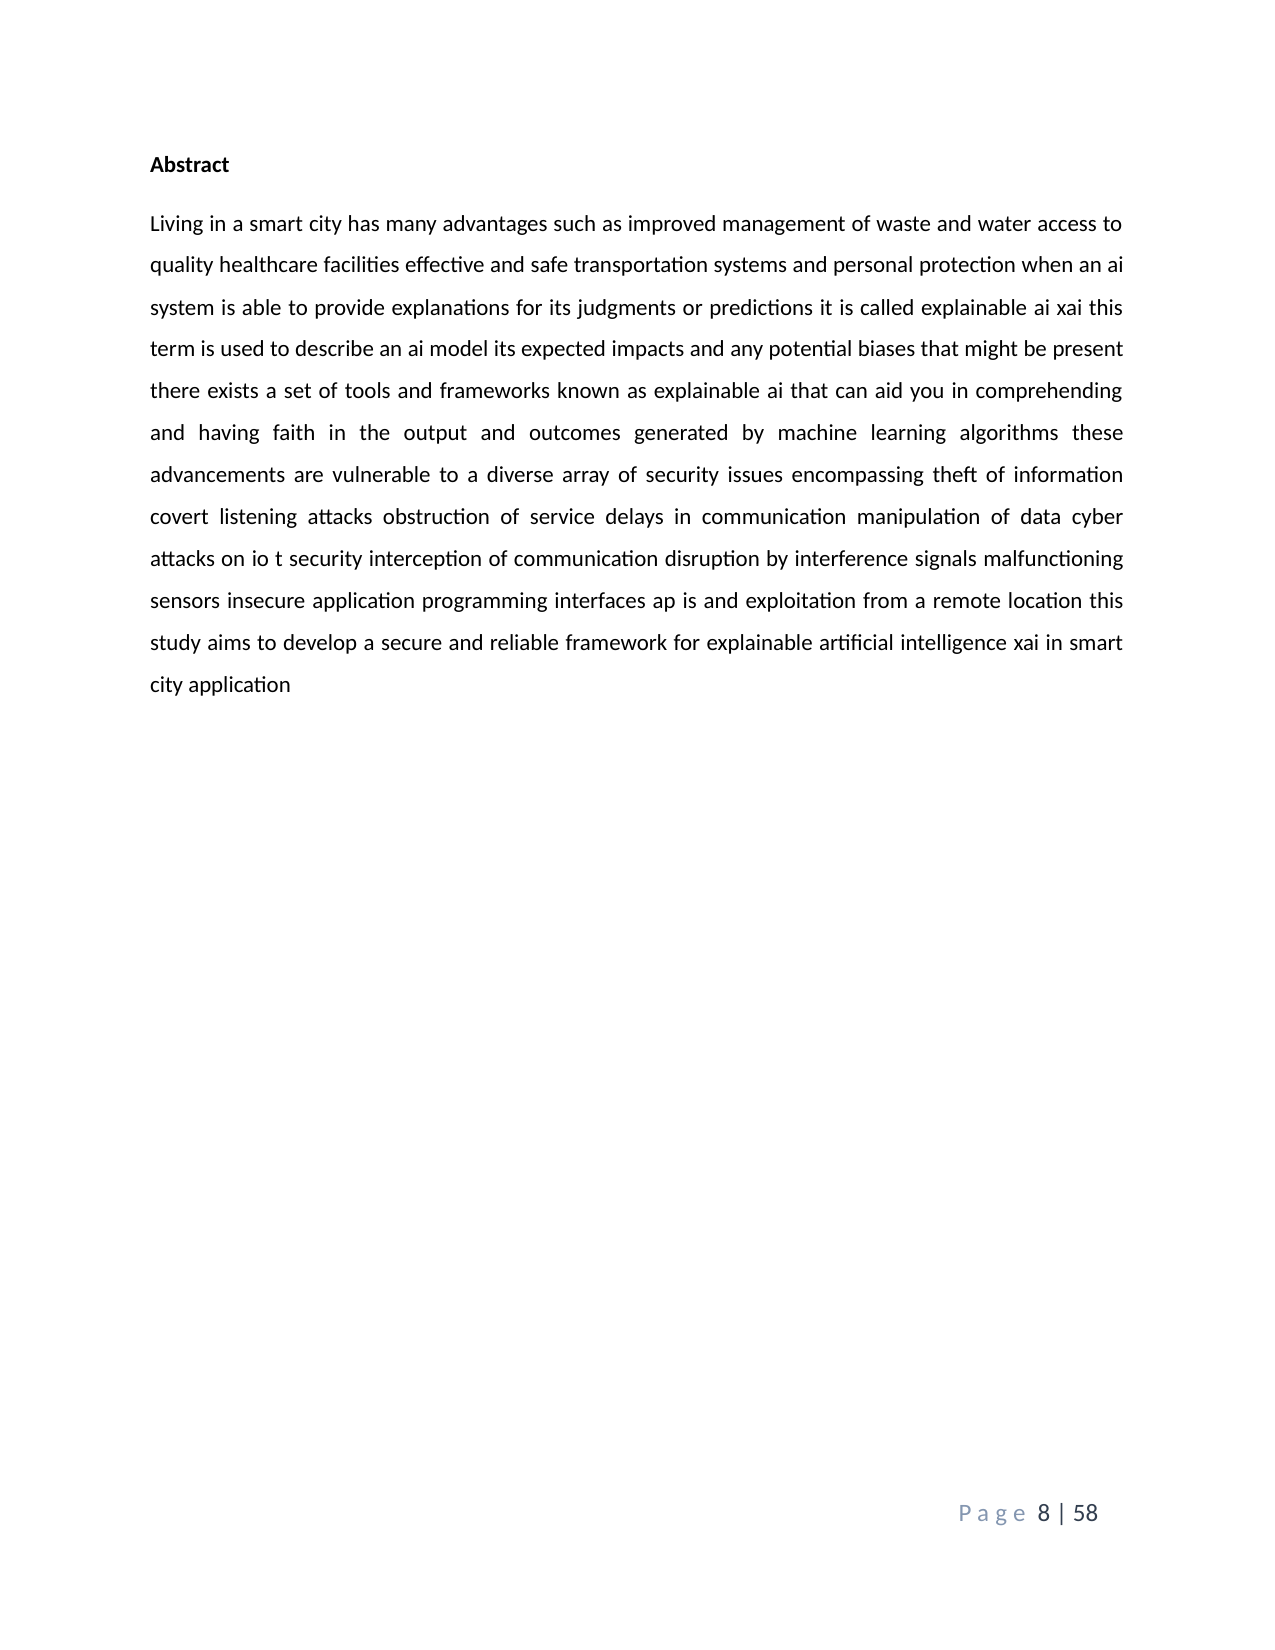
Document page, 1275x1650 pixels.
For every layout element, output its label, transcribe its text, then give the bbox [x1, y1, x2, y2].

text Living in a smart city has many advantages such as improved management of waste and water access to quality healthcare facilities effective and safe transportation systems and personal protection when an ai system is able to provide explanations for its judgments or predictions it is called explainable ai xai this term is used to describe an ai model its expected impacts and any potential biases that might be present there exists a set of tools and frameworks known as explainable ai that can aid you in comprehending and having faith in the output and outcomes generated by machine learning algorithms these advancements are vulnerable to a diverse array of security issues encompassing theft of information covert listening attacks obstruction of service delays in communication manipulation of data cyber attacks on io t security interception of communication disruption by interference signals malfunctioning sensors insecure application programming interfaces ap is and exploitation from a remote location this study aims to develop a secure and reliable framework for explainable artificial intelligence xai in smart city application [150, 209, 1125, 698]
text Abstract [150, 150, 1125, 178]
